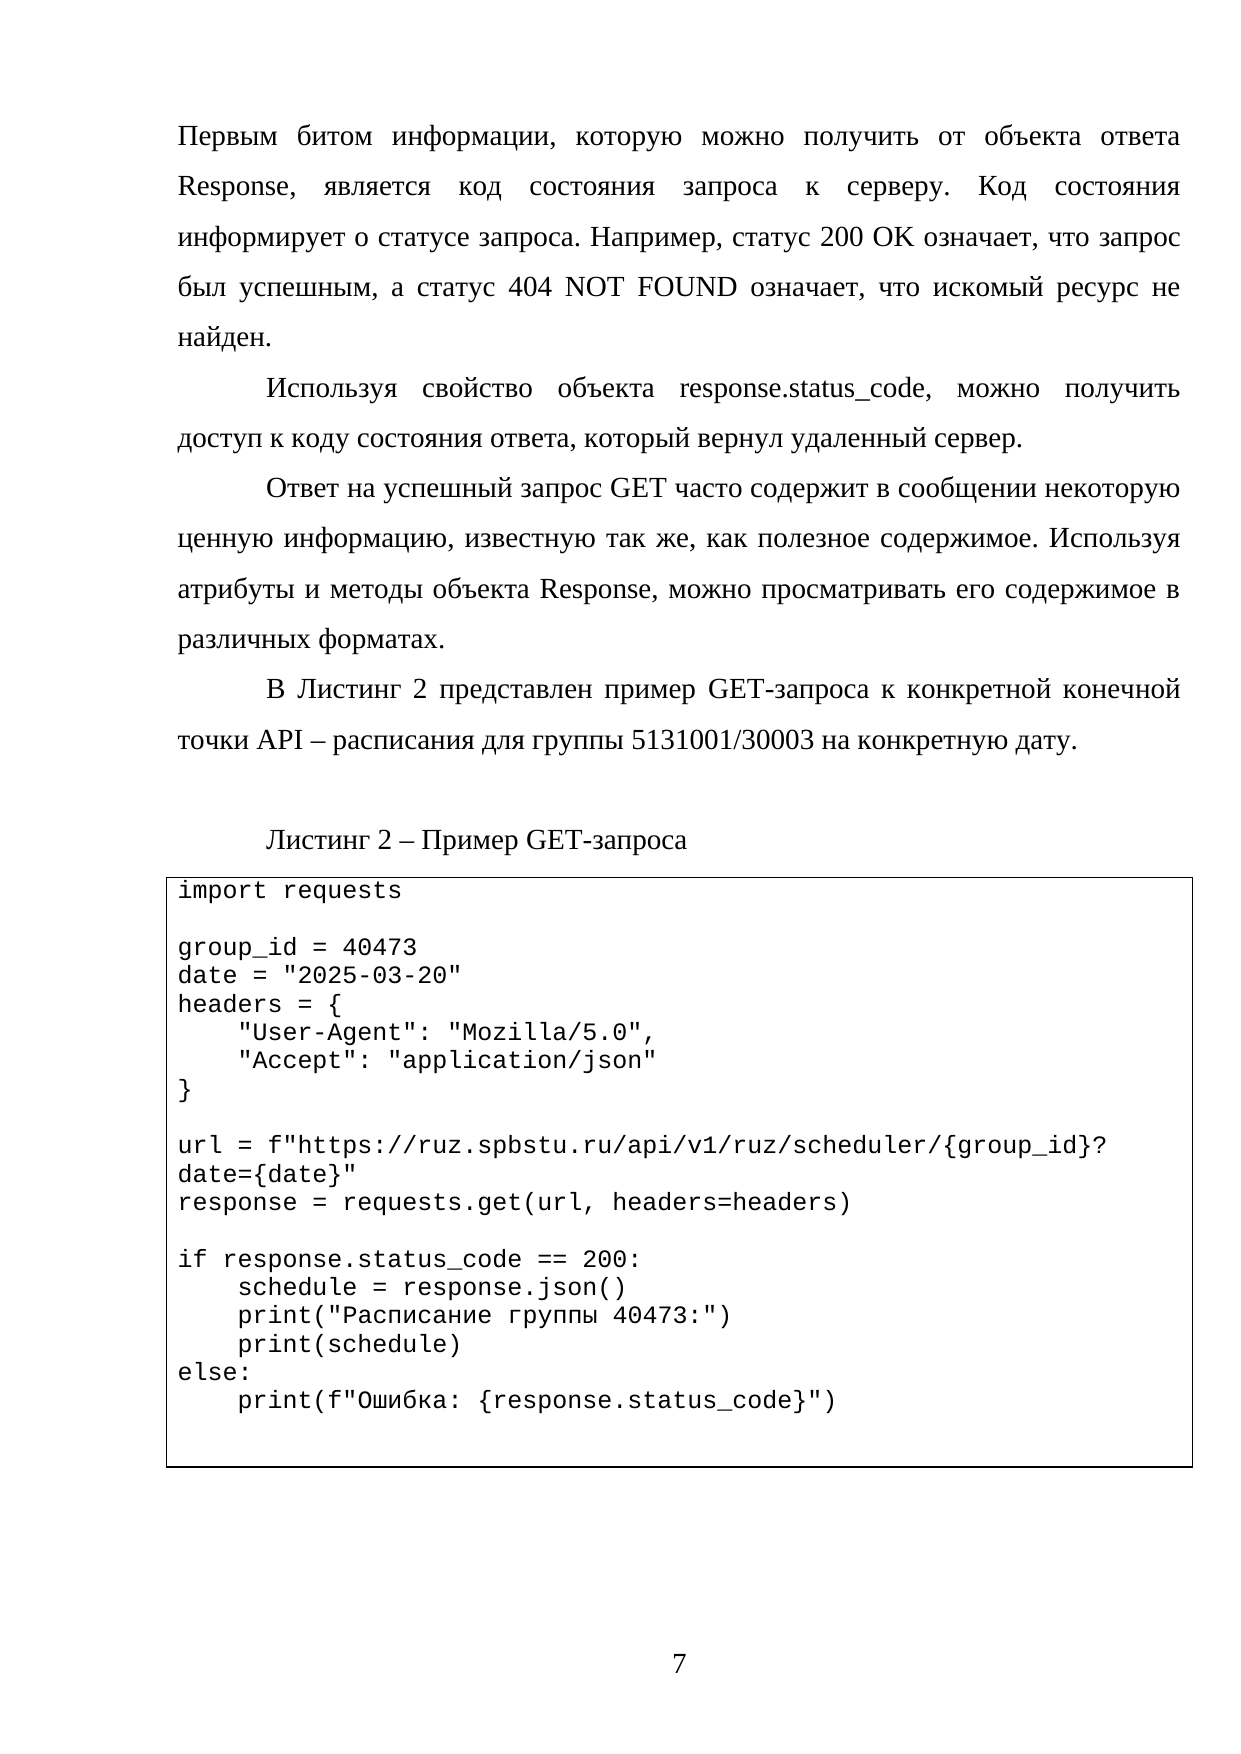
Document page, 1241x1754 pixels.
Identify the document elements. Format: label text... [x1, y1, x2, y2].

text Ответ на успешный запрос GET часто содержит в сообщении некоторую ценную информацию, известную так же, как полезное содержимое. Используя атрибуты и методы объекта Response, можно просматривать его содержимое в различных форматах. [177, 470, 1181, 655]
text Используя свойство объекта response.status_code, можно получить доступ к коду состояния ответа, который вернул удаленный сервер. [177, 370, 1181, 453]
text Первым битом информации, которую можно получить от объекта ответа Response, является код состояния запроса к серверу. Код состояния информирует о статусе запроса. Например, статус 200 OK означает, что запрос был успешным, а статус 404 NOT FOUND означает, что искомый ресурс не найден. [177, 118, 1181, 353]
text В листинге 2 представлен пример GET-запроса к конкретной конечной точки API – расписания для группы 5131001/30003 на конкретную дату. [177, 672, 1181, 755]
table_header import requests group_id = 40473 date = "2025-03-20" headers = { "User-Agent": "Mozilla/5.0", "Accept": "application/json" } url = f"https://ruz.spbstu.ru/api/v1/ruz/scheduler/{group_id}?date={date}" response = requests.get(url, headers=headers) if response.status_code == 200: schedule = response.json() print("Расписание группы 40473:") print(schedule) else: print(f"Ошибка: {response.status_code}") [167, 878, 1192, 1466]
text Листинг 2 – Пример GET-запроса [177, 822, 1181, 856]
